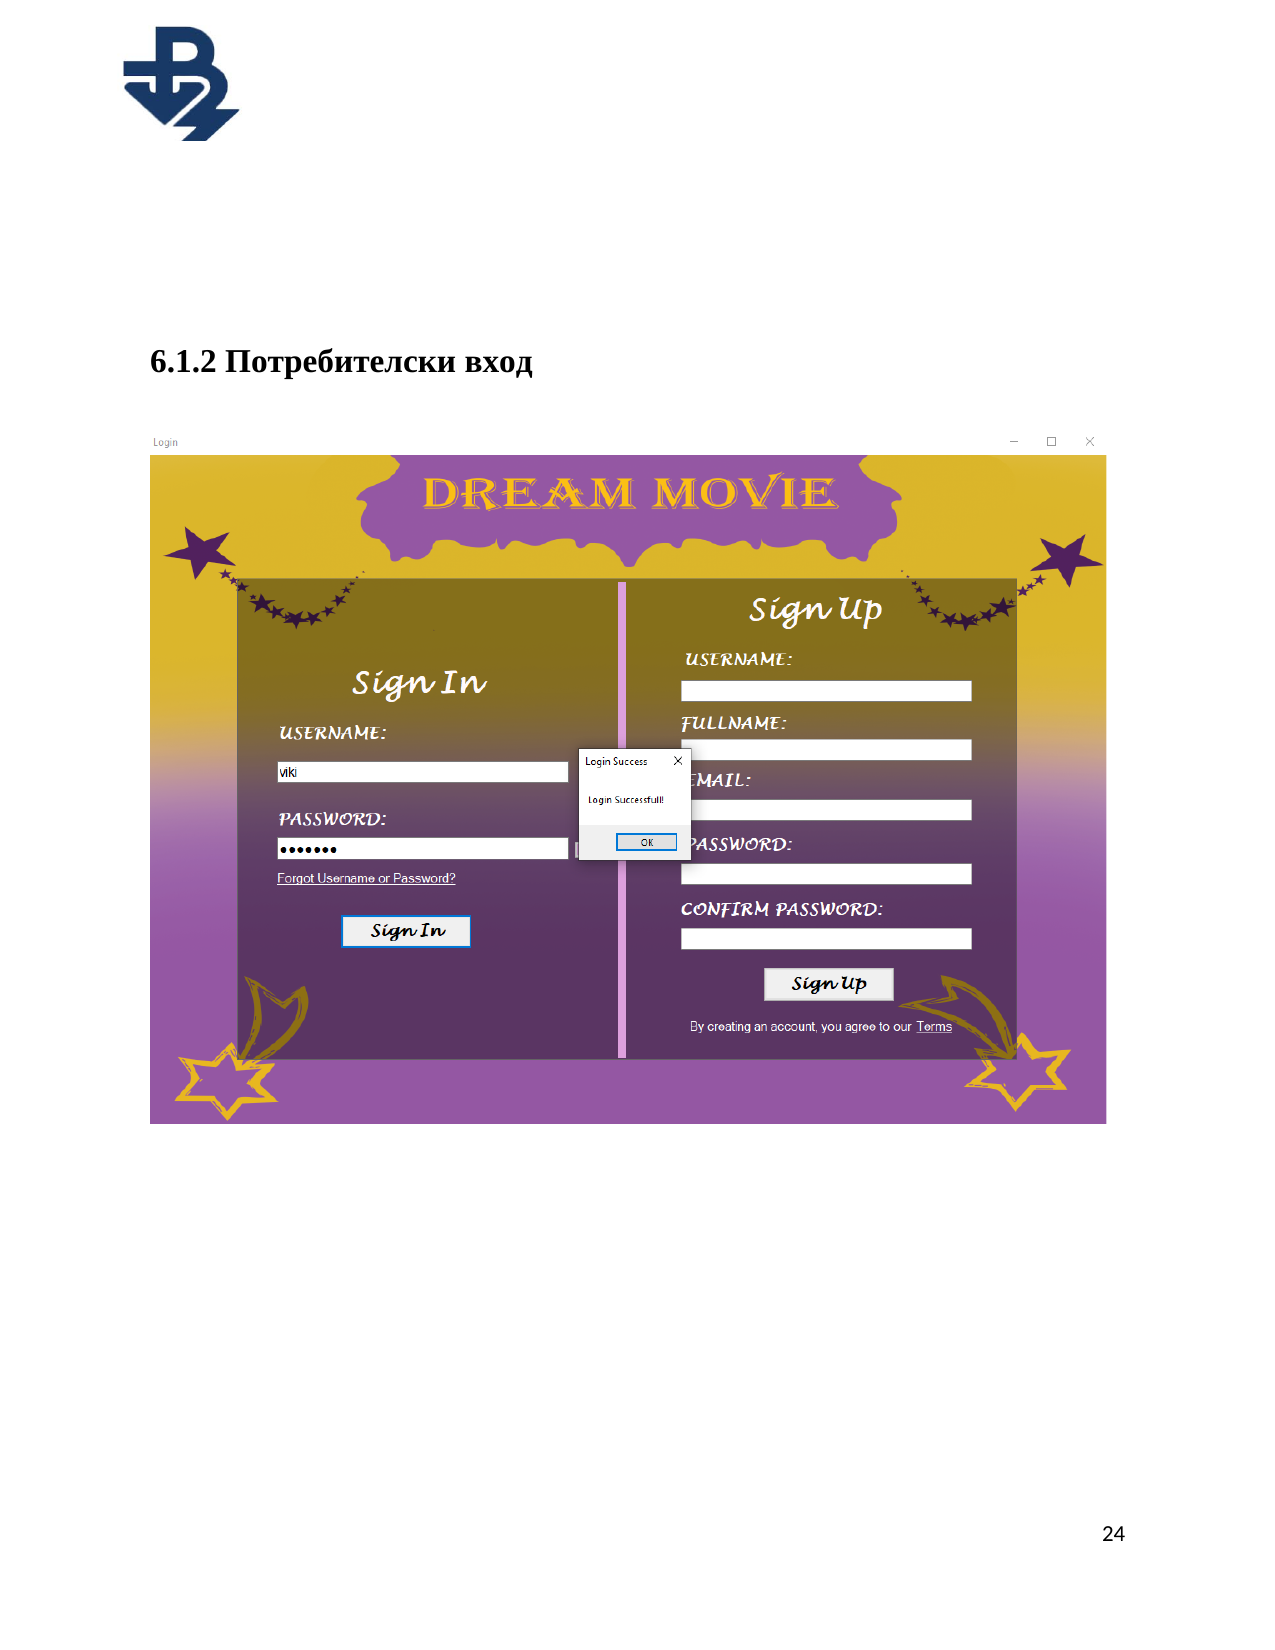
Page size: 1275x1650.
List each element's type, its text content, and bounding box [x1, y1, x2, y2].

picture [150, 430, 1107, 1124]
picture [117, 25, 249, 141]
subtitle 6.1.2 Потребителски вход [150, 342, 1125, 380]
